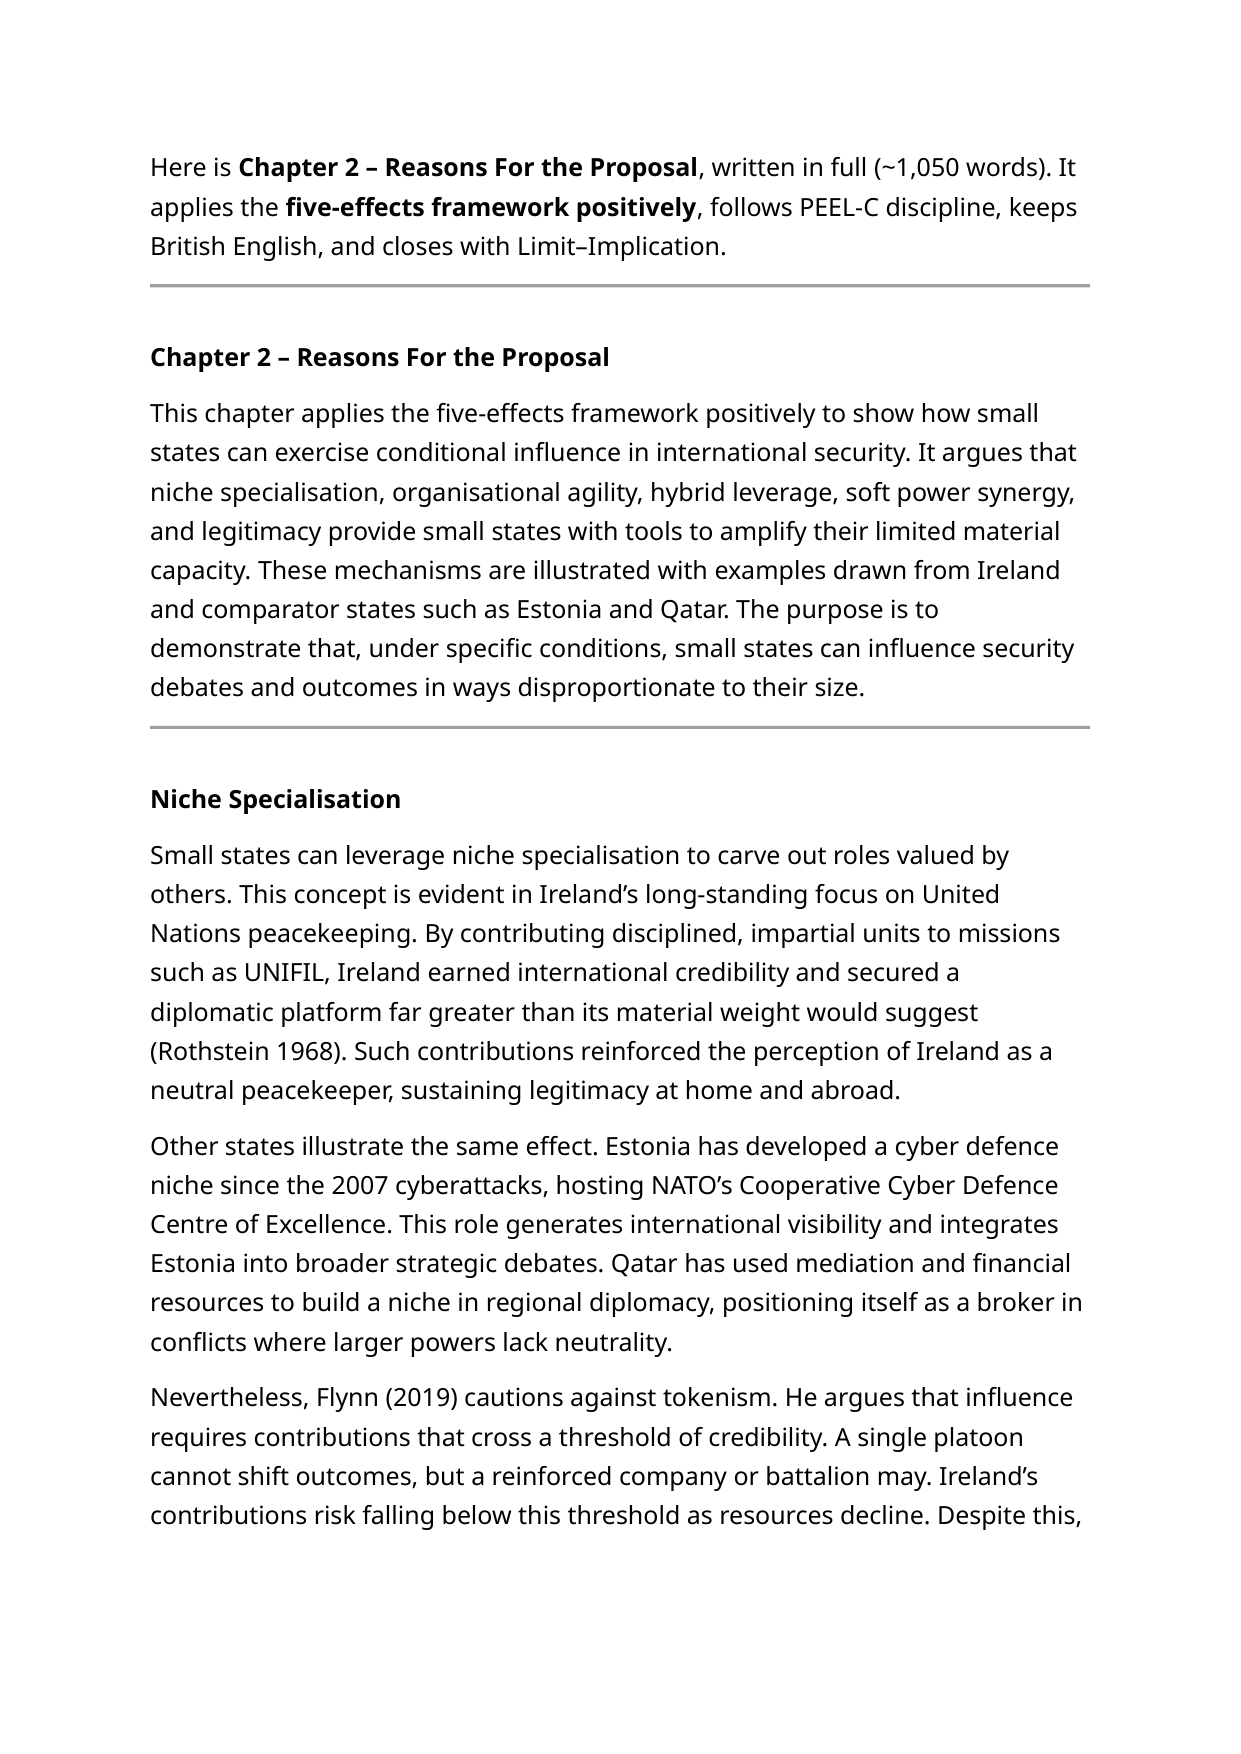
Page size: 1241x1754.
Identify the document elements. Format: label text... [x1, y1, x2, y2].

text This chapter applies the five-effects framework positively to show how small states can exercise conditional influence in international security. It argues that niche specialisation, organisational agility, hybrid leverage, soft power synergy, and legitimacy provide small states with tools to amplify their limited material capacity. These mechanisms are illustrated with examples drawn from Ireland and comparator states such as Estonia and Qatar. The purpose is to demonstrate that, under specific conditions, small states can influence security debates and outcomes in ways disproportionate to their size. [150, 396, 1090, 704]
text Chapter 2 – Reasons For the Proposal [150, 340, 1090, 374]
text Niche Specialisation [150, 782, 1090, 816]
text Small states can leverage niche specialisation to carve out roles valued by others. This concept is evident in Ireland’s long-standing focus on United Nations peacekeeping. By contributing disciplined, impartial units to missions such as UNIFIL, Ireland earned international credibility and secured a diplomatic platform far greater than its material weight would suggest (Rothstein 1968). Such contributions reinforced the perception of Ireland as a neutral peacekeeper, sustaining legitimacy at home and abroad. [150, 837, 1090, 1107]
text Here is Chapter 2 – Reasons For the Proposal, written in full (~1,050 words). It applies the five-effects framework positively, follows PEEL-C discipline, keeps British English, and closes with Limit–Implication. [150, 150, 1090, 262]
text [150, 1380, 1090, 1532]
text Other states illustrate the same effect. Estonia has developed a cyber defence niche since the 2007 cyberattacks, hosting NATO’s Cooperative Cyber Defence Centre of Excellence. This role generates international visibility and integrates Estonia into broader strategic debates. Qatar has used mediation and financial resources to build a niche in regional diplomacy, positioning itself as a broker in conflicts where larger powers lack neutrality. [150, 1128, 1090, 1358]
